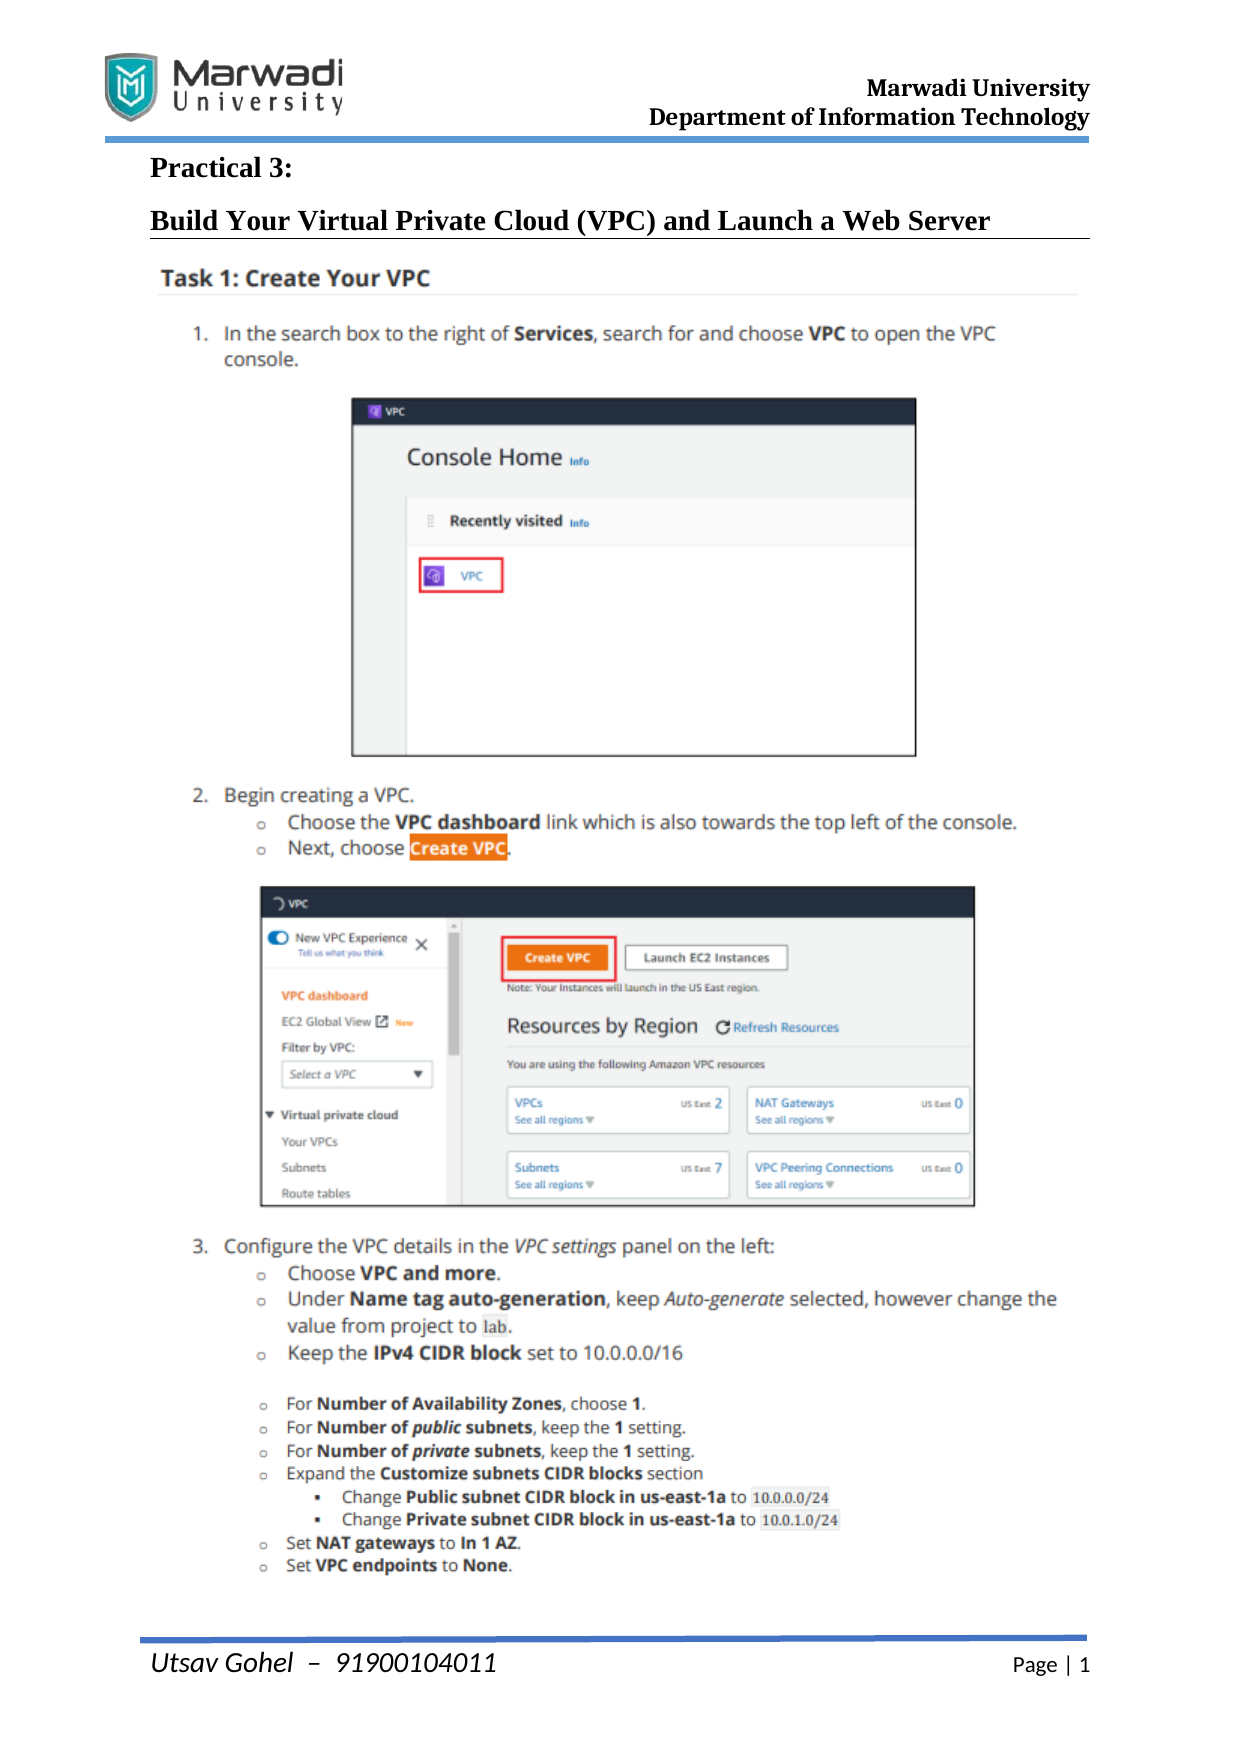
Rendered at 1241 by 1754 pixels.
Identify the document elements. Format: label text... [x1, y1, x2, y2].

picture [150, 258, 1091, 1375]
picture [241, 1381, 864, 1578]
text Practical 3: [150, 150, 1090, 183]
picture [104, 53, 343, 122]
text Build Your Virtual Private Cloud (VPC) and Launch a Web Server [150, 203, 1090, 238]
